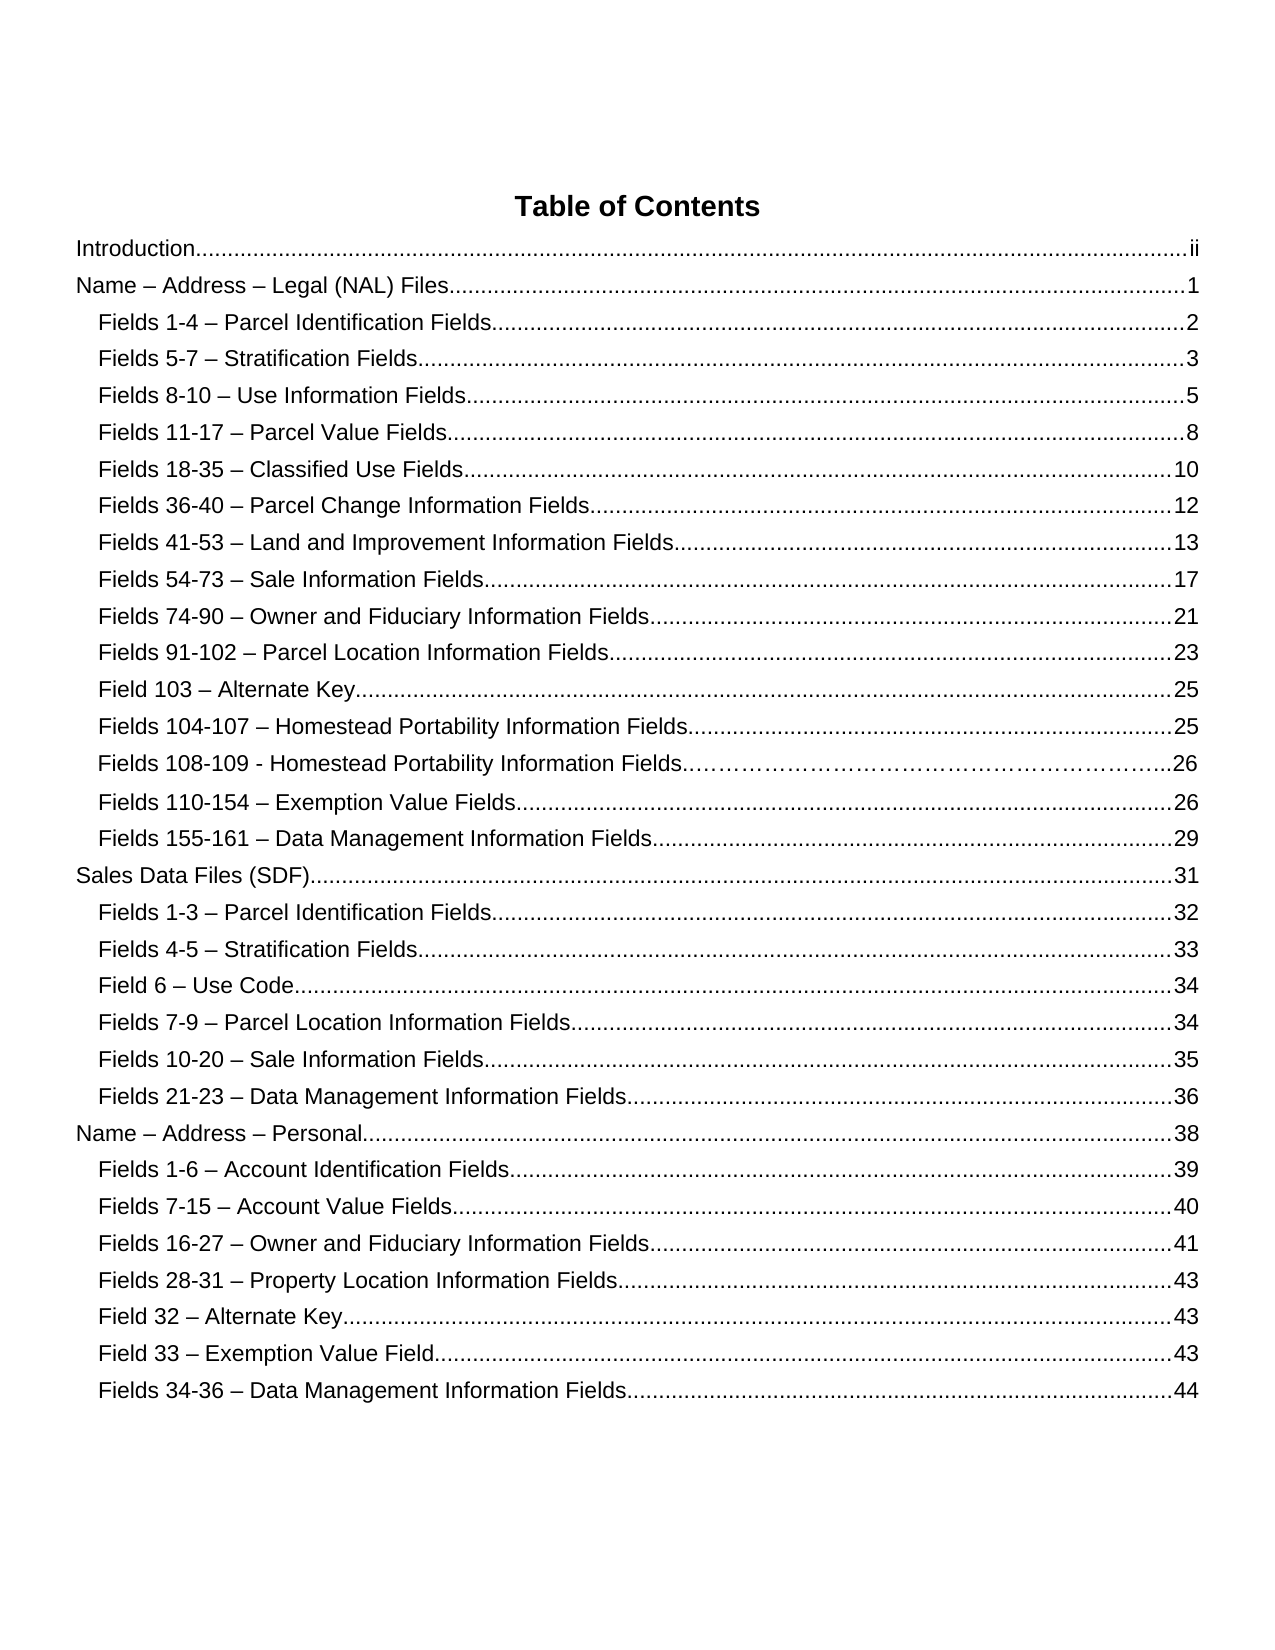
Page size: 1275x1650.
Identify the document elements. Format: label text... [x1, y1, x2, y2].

text Fields 1-4 – Parcel Identification Fields 2 [98, 308, 1200, 335]
text Fields 41-53 – Land and Improvement Information Fields 13 [98, 529, 1200, 555]
text Fields 91-102 – Parcel Location Information Fields 23 [98, 639, 1200, 666]
text Field 103 – Alternate Key 25 [98, 676, 1200, 702]
text Fields 5-7 – Stratification Fields 3 [98, 345, 1200, 372]
text Fields 16-27 – Owner and Fiduciary Information Fields 41 [98, 1230, 1200, 1256]
text Fields 155-161 – Data Management Information Fields 29 [98, 825, 1200, 852]
text Fields 54-73 – Sale Information Fields 17 [98, 566, 1200, 592]
text Name – Address – Personal 38 [75, 1119, 1200, 1146]
text Fields 36-40 – Parcel Change Information Fields 12 [98, 492, 1200, 519]
text Fields 10-20 – Sale Information Fields 35 [98, 1046, 1200, 1072]
text Fields 1-3 – Parcel Identification Fields 32 [98, 899, 1200, 925]
text Fields 18-35 – Classified Use Fields 10 [98, 456, 1200, 482]
text Fields 108-109 - Homestead Portability Information Fields..……………………………………………………...26 [97, 750, 1200, 776]
text Fields 104-107 – Homestead Portability Information Fields 25 [98, 713, 1200, 739]
subtitle Table of Contents [75, 189, 1200, 222]
text Sales Data Files (SDF) 31 [75, 862, 1200, 888]
text Fields 11-17 – Parcel Value Fields 8 [98, 419, 1200, 445]
text Fields 7-15 – Account Value Fields 40 [98, 1193, 1200, 1219]
text Fields 28-31 – Property Location Information Fields 43 [98, 1267, 1200, 1293]
text Fields 7-9 – Parcel Location Information Fields 34 [98, 1009, 1200, 1036]
text Fields 34-36 – Data Management Information Fields 44 [98, 1377, 1200, 1403]
text Fields 21-23 – Data Management Information Fields 36 [98, 1083, 1200, 1109]
text Field 6 – Use Code 34 [98, 972, 1200, 999]
text Fields 8-10 – Use Information Fields 5 [98, 382, 1200, 408]
text Fields 110-154 – Exemption Value Fields 26 [98, 788, 1200, 815]
text Field 32 – Alternate Key 43 [98, 1303, 1200, 1330]
text Name – Address – Legal (NAL) Files 1 [75, 272, 1200, 298]
text Fields 74-90 – Owner and Fiduciary Information Fields 21 [98, 603, 1200, 629]
text Fields 1-6 – Account Identification Fields 39 [98, 1156, 1200, 1183]
text Fields 4-5 – Stratification Fields 33 [98, 936, 1200, 962]
text Field 33 – Exemption Value Field 43 [98, 1340, 1200, 1366]
text Introduction ii [75, 235, 1200, 261]
